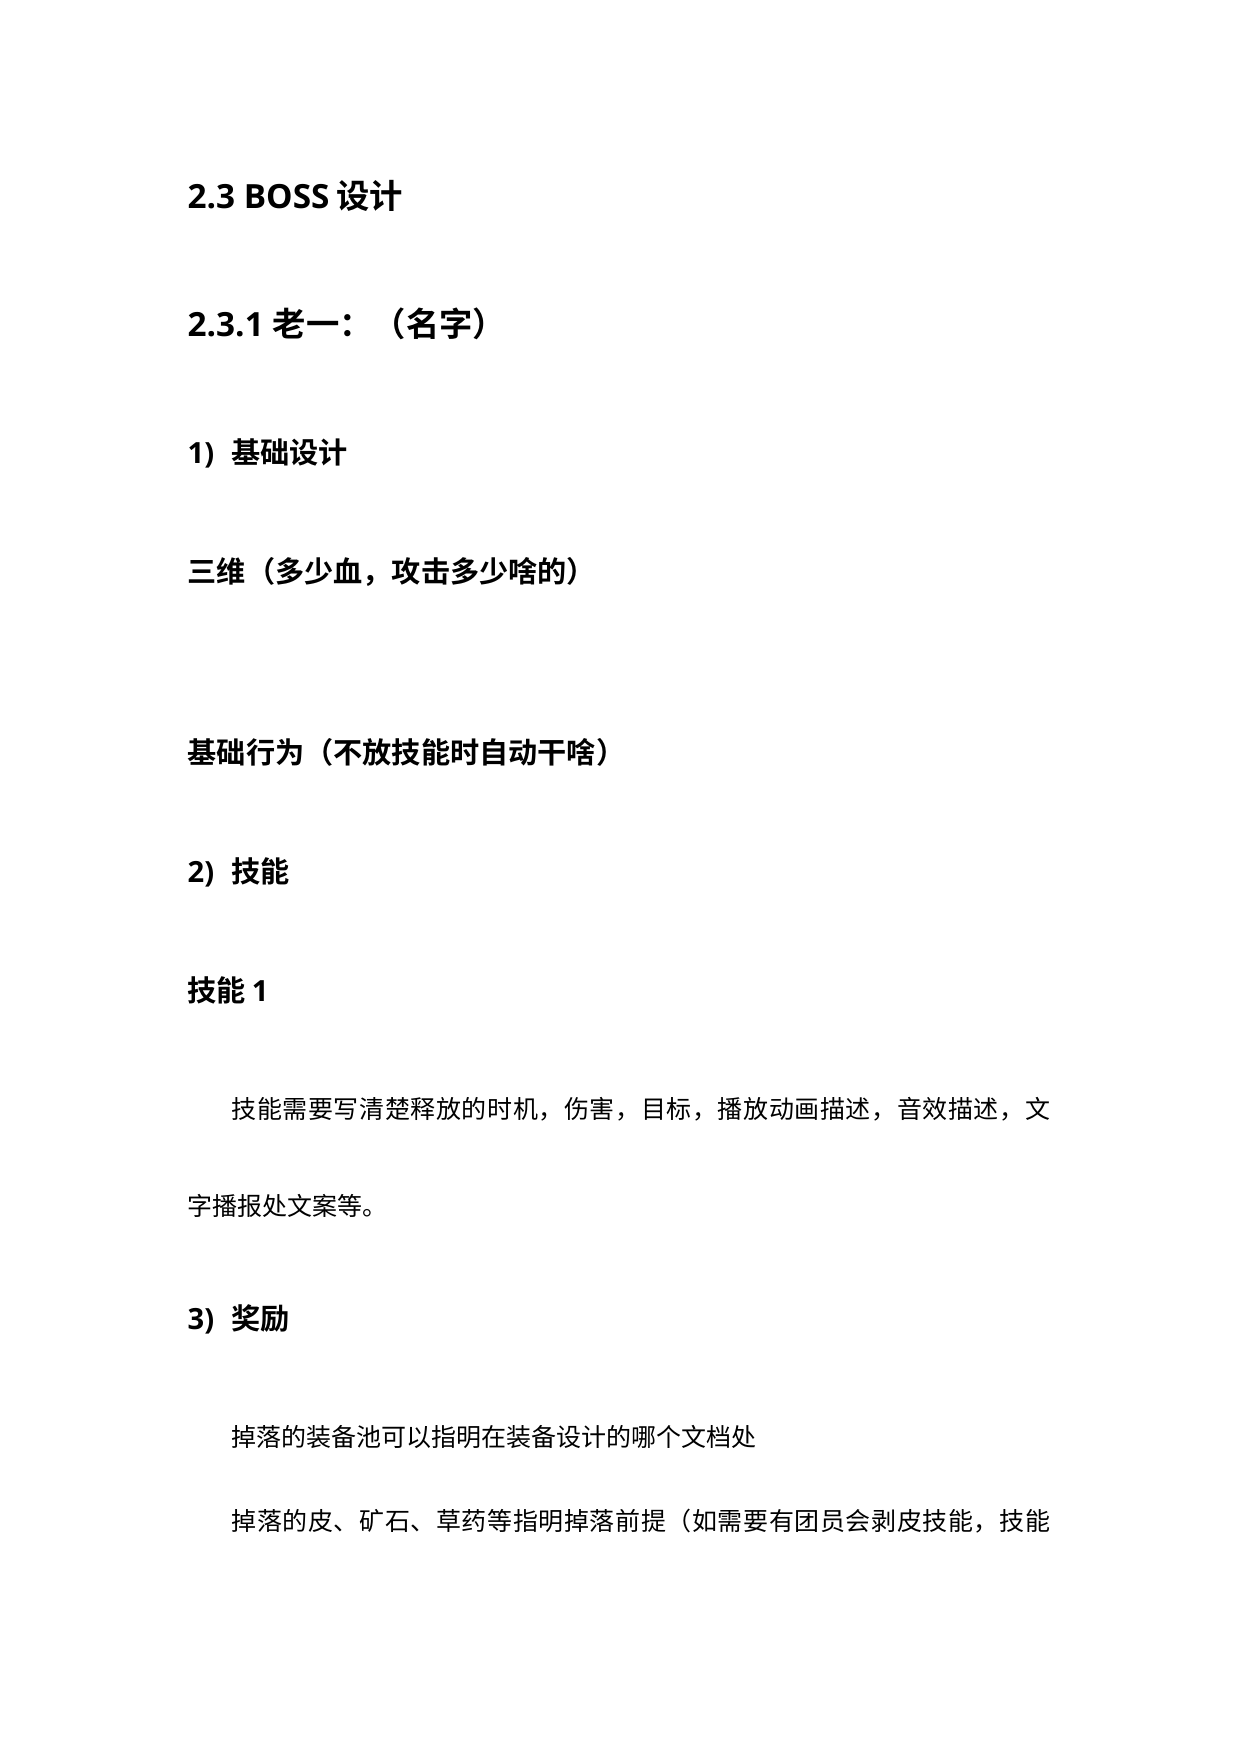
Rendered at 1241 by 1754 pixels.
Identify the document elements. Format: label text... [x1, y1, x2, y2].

subtitle 技能1 [187, 956, 1053, 1021]
text 掉落的装备池可以指明在装备设计的哪个文档处 [187, 1403, 1053, 1468]
subtitle 技能 [187, 837, 1053, 902]
subtitle 基础行为（不放技能时自动干啥） [187, 718, 1053, 783]
text 技能需要写清楚释放的时机，伤害，目标，播放动画描述，音效描述，文字播报处文案等。 [187, 1075, 1053, 1237]
subtitle 基础设计 [187, 419, 1053, 484]
subtitle 三维（多少血，攻击多少啥的） [187, 538, 1053, 603]
subtitle 奖励 [187, 1284, 1053, 1349]
subtitle 2.3.1 老一：（名字） [187, 289, 1053, 354]
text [187, 1487, 1053, 1552]
subtitle 2.3 BOSS设计 [187, 162, 1053, 227]
